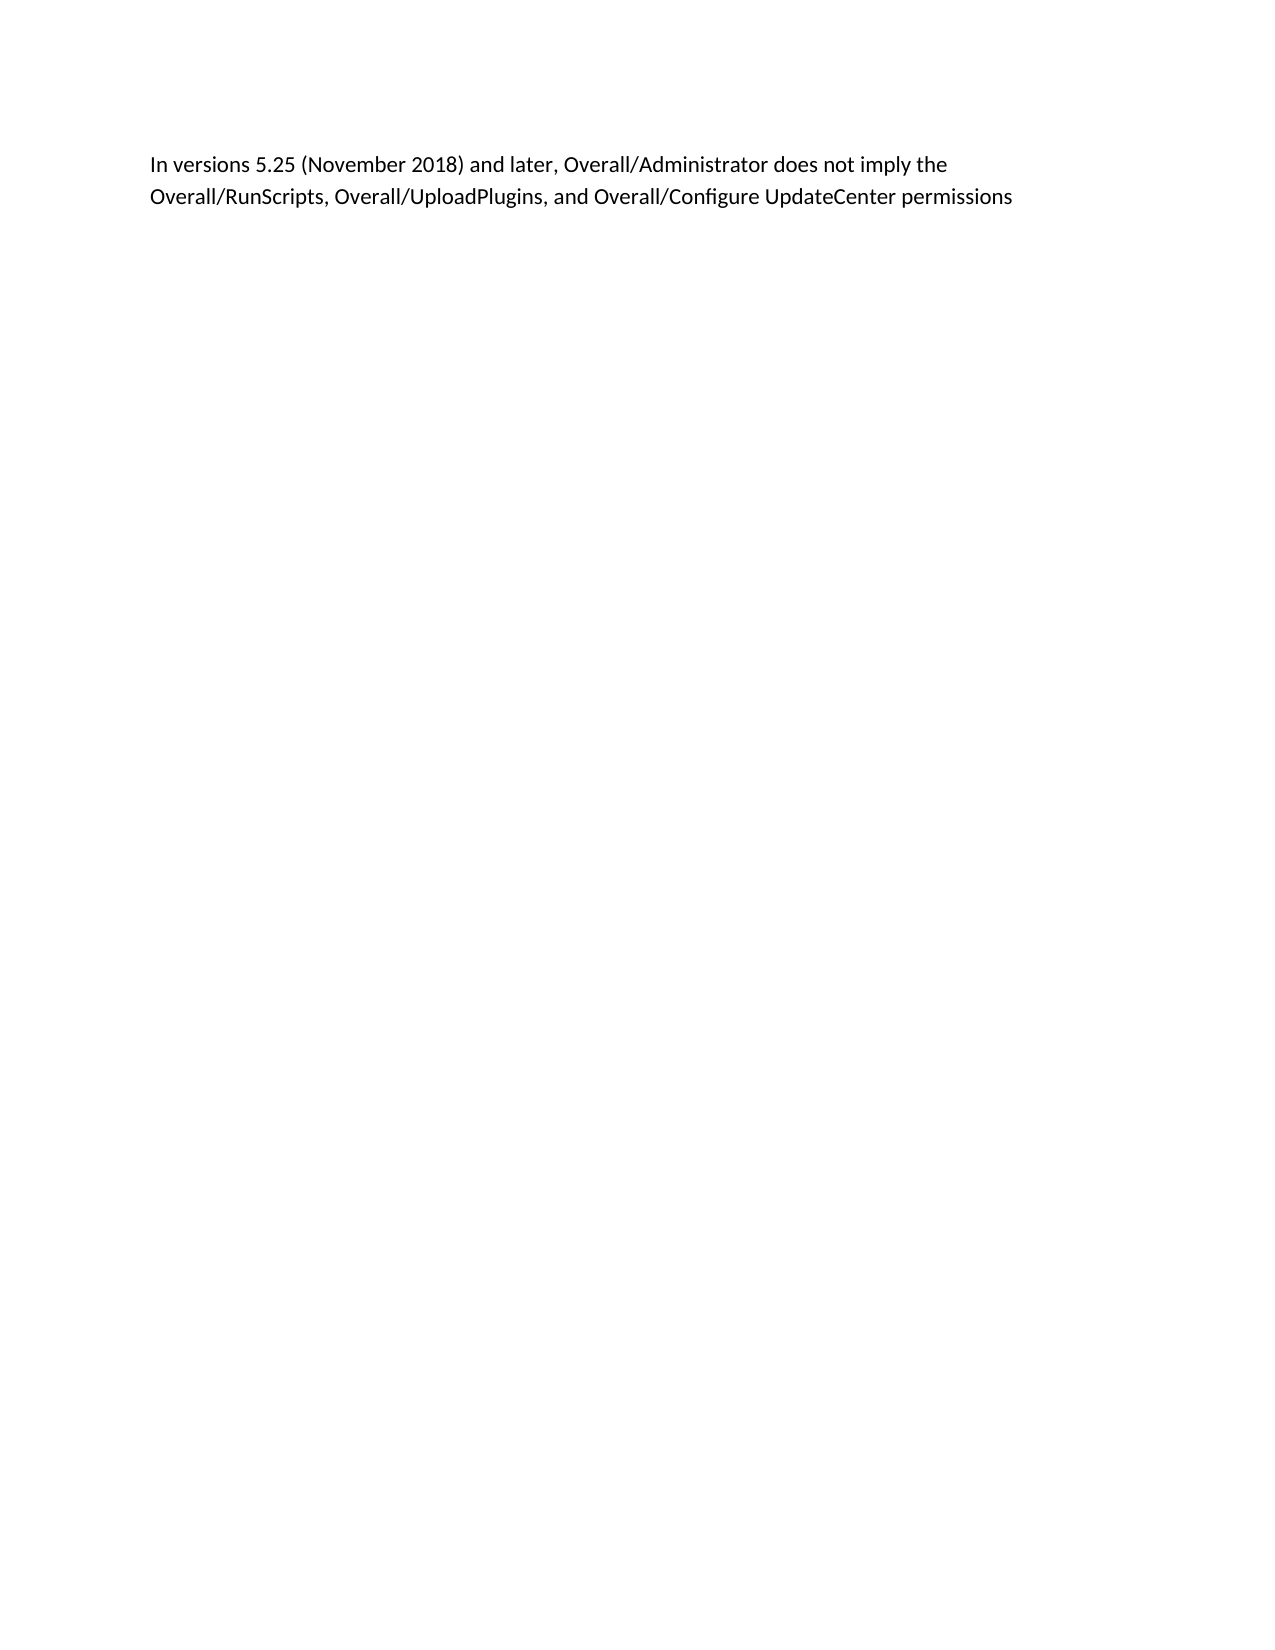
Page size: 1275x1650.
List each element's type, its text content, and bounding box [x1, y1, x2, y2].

text In versions 5.25 (November 2018) and later, Overall/Administrator does not imply the Overall/RunScripts, Overall/UploadPlugins, and Overall/Configure UpdateCenter permissions [150, 150, 1125, 210]
